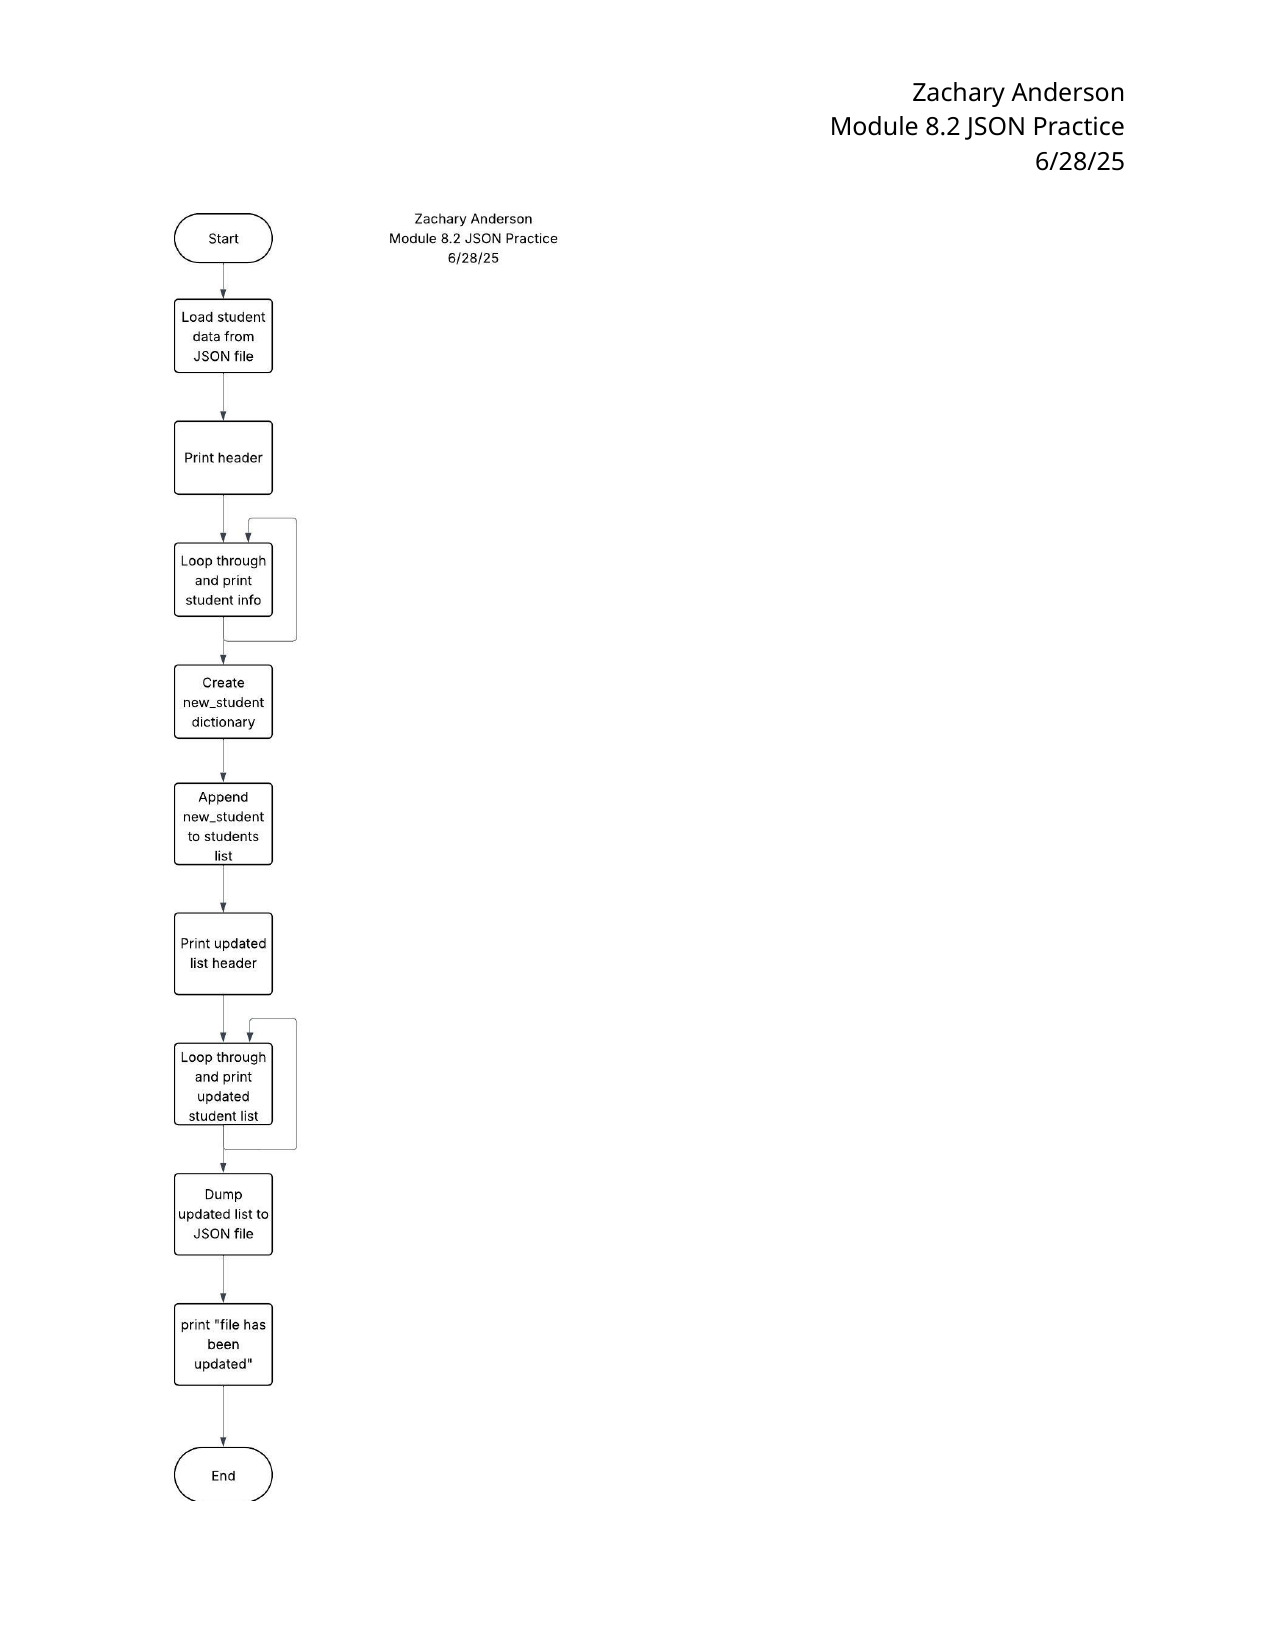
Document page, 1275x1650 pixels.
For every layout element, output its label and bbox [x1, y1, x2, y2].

picture [150, 177, 589, 1501]
